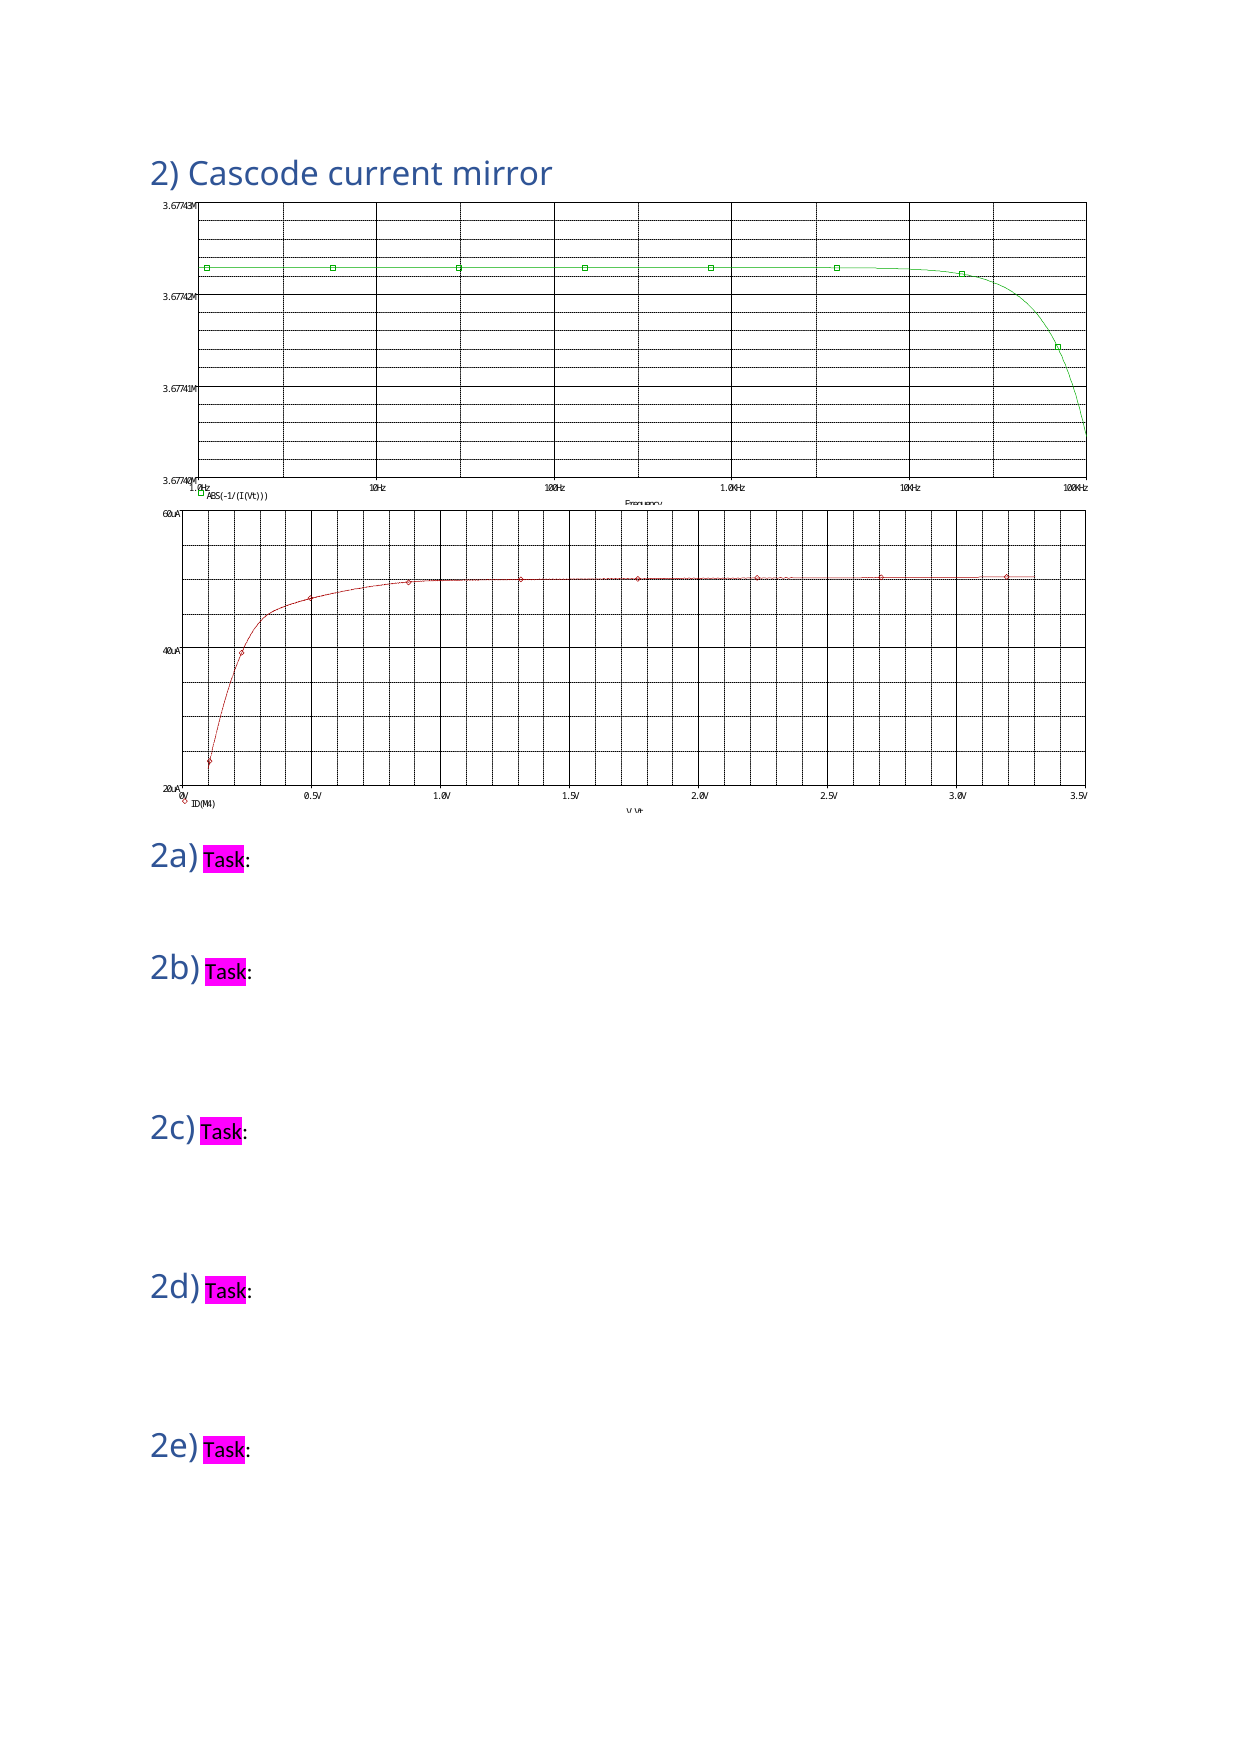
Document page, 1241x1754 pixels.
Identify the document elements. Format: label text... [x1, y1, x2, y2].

subtitle 2) Cascode current mirror [150, 150, 1090, 195]
text 2e) Task: [150, 1422, 1090, 1468]
text 2b) Task: [150, 944, 1090, 989]
text 2a) Task: [150, 832, 1090, 877]
text 2c) Task: [150, 1103, 1090, 1149]
text 2d) Task: [150, 1263, 1090, 1308]
